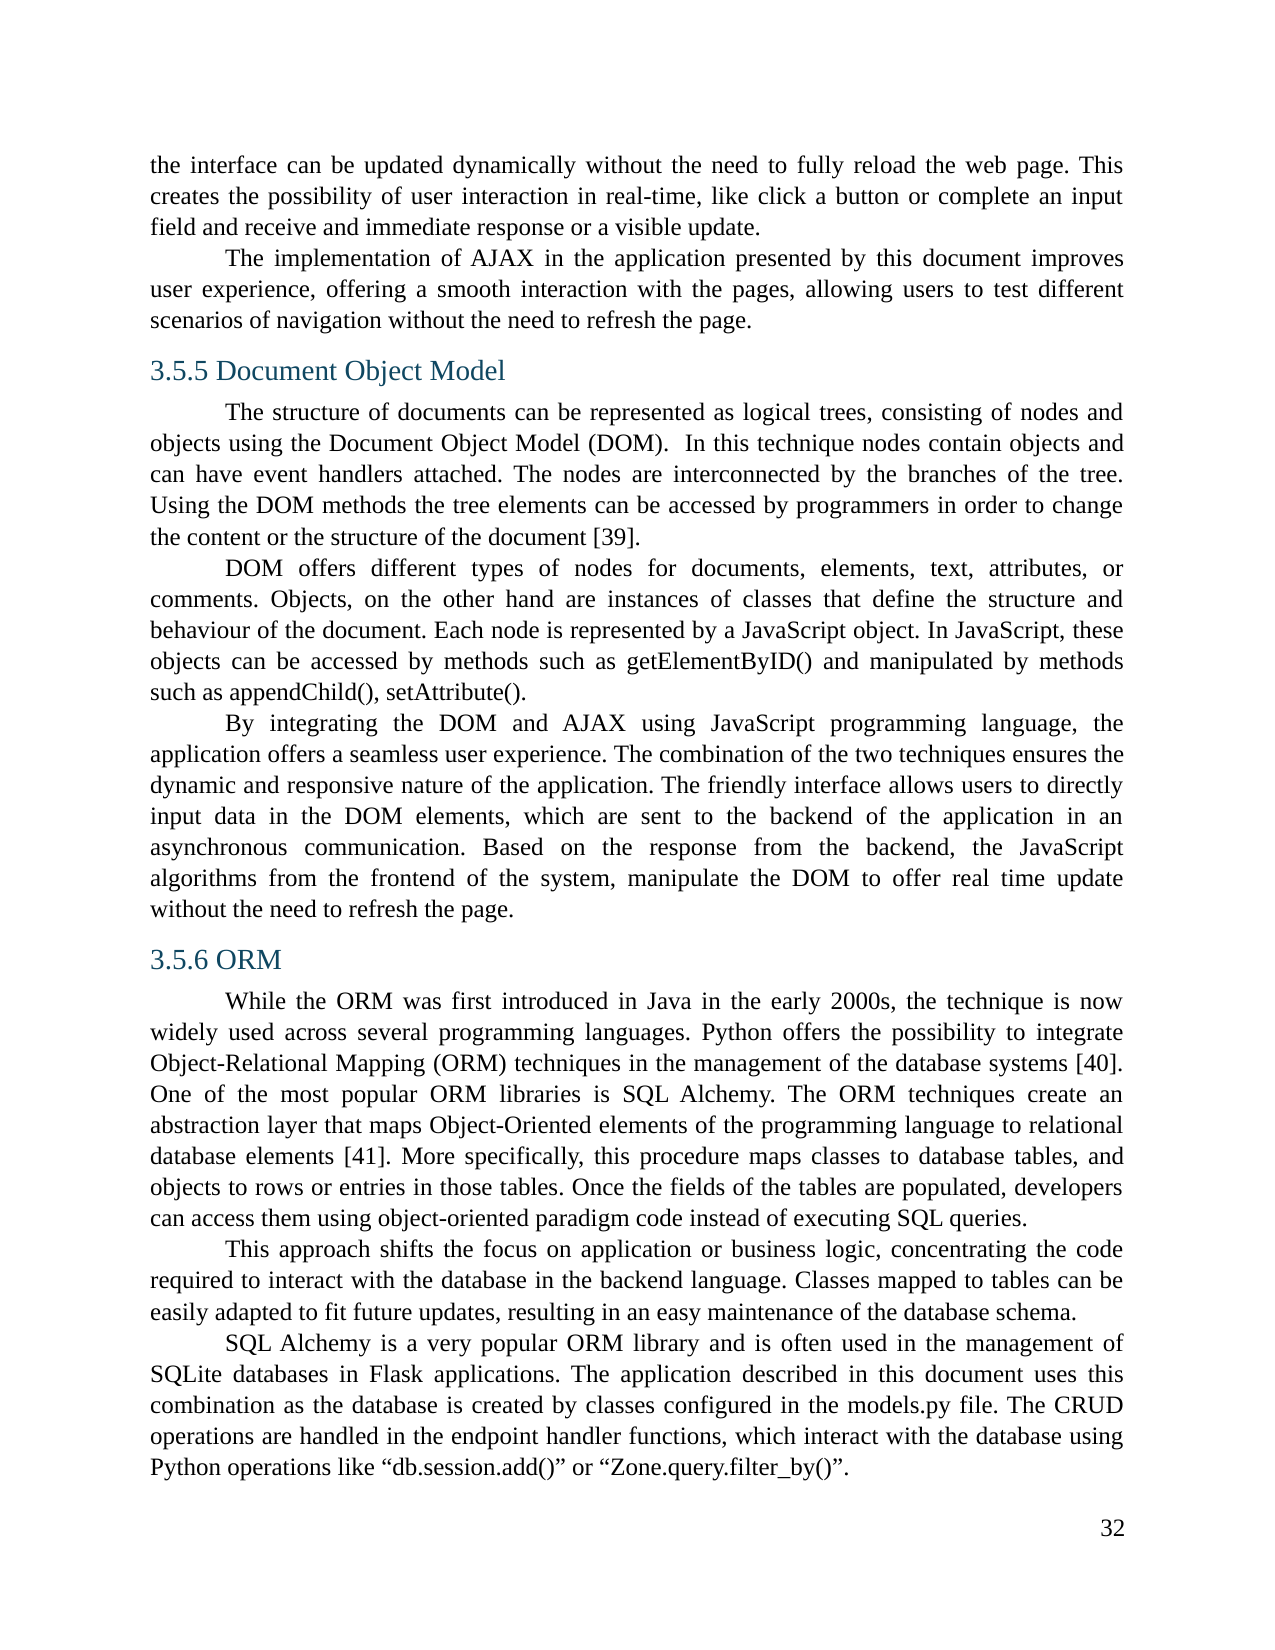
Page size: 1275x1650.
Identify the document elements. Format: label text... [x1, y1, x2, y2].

text This approach shifts the focus on application or business logic, concentrating the code required to interact with the database in the backend language. Classes mapped to tables can be easily adapted to fit future updates, resulting in an easy maintenance of the database schema. [150, 1234, 1125, 1325]
subtitle 3.5.5 Document Object Model [150, 353, 1125, 386]
text SQL Alchemy is a very popular ORM library and is often used in the management of SQLite databases in Flask applications. The application described in this document uses this combination as the database is created by classes configured in the models.py file. The CRUD operations are handled in the endpoint handler functions, which interact with the database using Python operations like “db.session.add()” or “Zone.query.filter_by()”. [150, 1328, 1125, 1481]
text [150, 150, 1125, 241]
subtitle 3.5.6 ORM [150, 942, 1125, 975]
text While the ORM was first introduced in Java in the early 2000s, the technique is now widely used across several programming languages. Python offers the possibility to integrate Object-Relational Mapping (ORM) techniques in the management of the database systems [40]. One of the most popular ORM libraries is SQL Alchemy. The ORM techniques create an abstraction layer that maps Object-Oriented elements of the programming language to relational database elements [41]. More specifically, this procedure maps classes to database tables, and objects to rows or entries in those tables. Once the fields of the tables are populated, developers can access them using object-oriented paradigm code instead of executing SQL queries. [150, 986, 1125, 1232]
text DOM offers different types of nodes for documents, elements, text, attributes, or comments. Objects, on the other hand are instances of classes that define the structure and behaviour of the document. Each node is represented by a JavaScript object. In JavaScript, these objects can be accessed by methods such as getElementByID() and manipulated by methods such as appendChild(), setAttribute(). [150, 553, 1125, 706]
text The implementation of AJAX in the application presented by this document improves user experience, offering a smooth interaction with the pages, allowing users to test different scenarios of navigation without the need to refresh the page. [150, 243, 1125, 334]
text The structure of documents can be represented as logical trees, consisting of nodes and objects using the Document Object Model (DOM). In this technique nodes contain objects and can have event handlers attached. The nodes are interconnected by the branches of the tree. Using the DOM methods the tree elements can be accessed by programmers in order to change the content or the structure of the document [39]. [150, 397, 1125, 550]
text By integrating the DOM and AJAX using JavaScript programming language, the application offers a seamless user experience. The combination of the two techniques ensures the dynamic and responsive nature of the application. The friendly interface allows users to directly input data in the DOM elements, which are sent to the backend of the application in an asynchronous communication. Based on the response from the backend, the JavaScript algorithms from the frontend of the system, manipulate the DOM to offer real time update without the need to refresh the page. [150, 708, 1125, 923]
